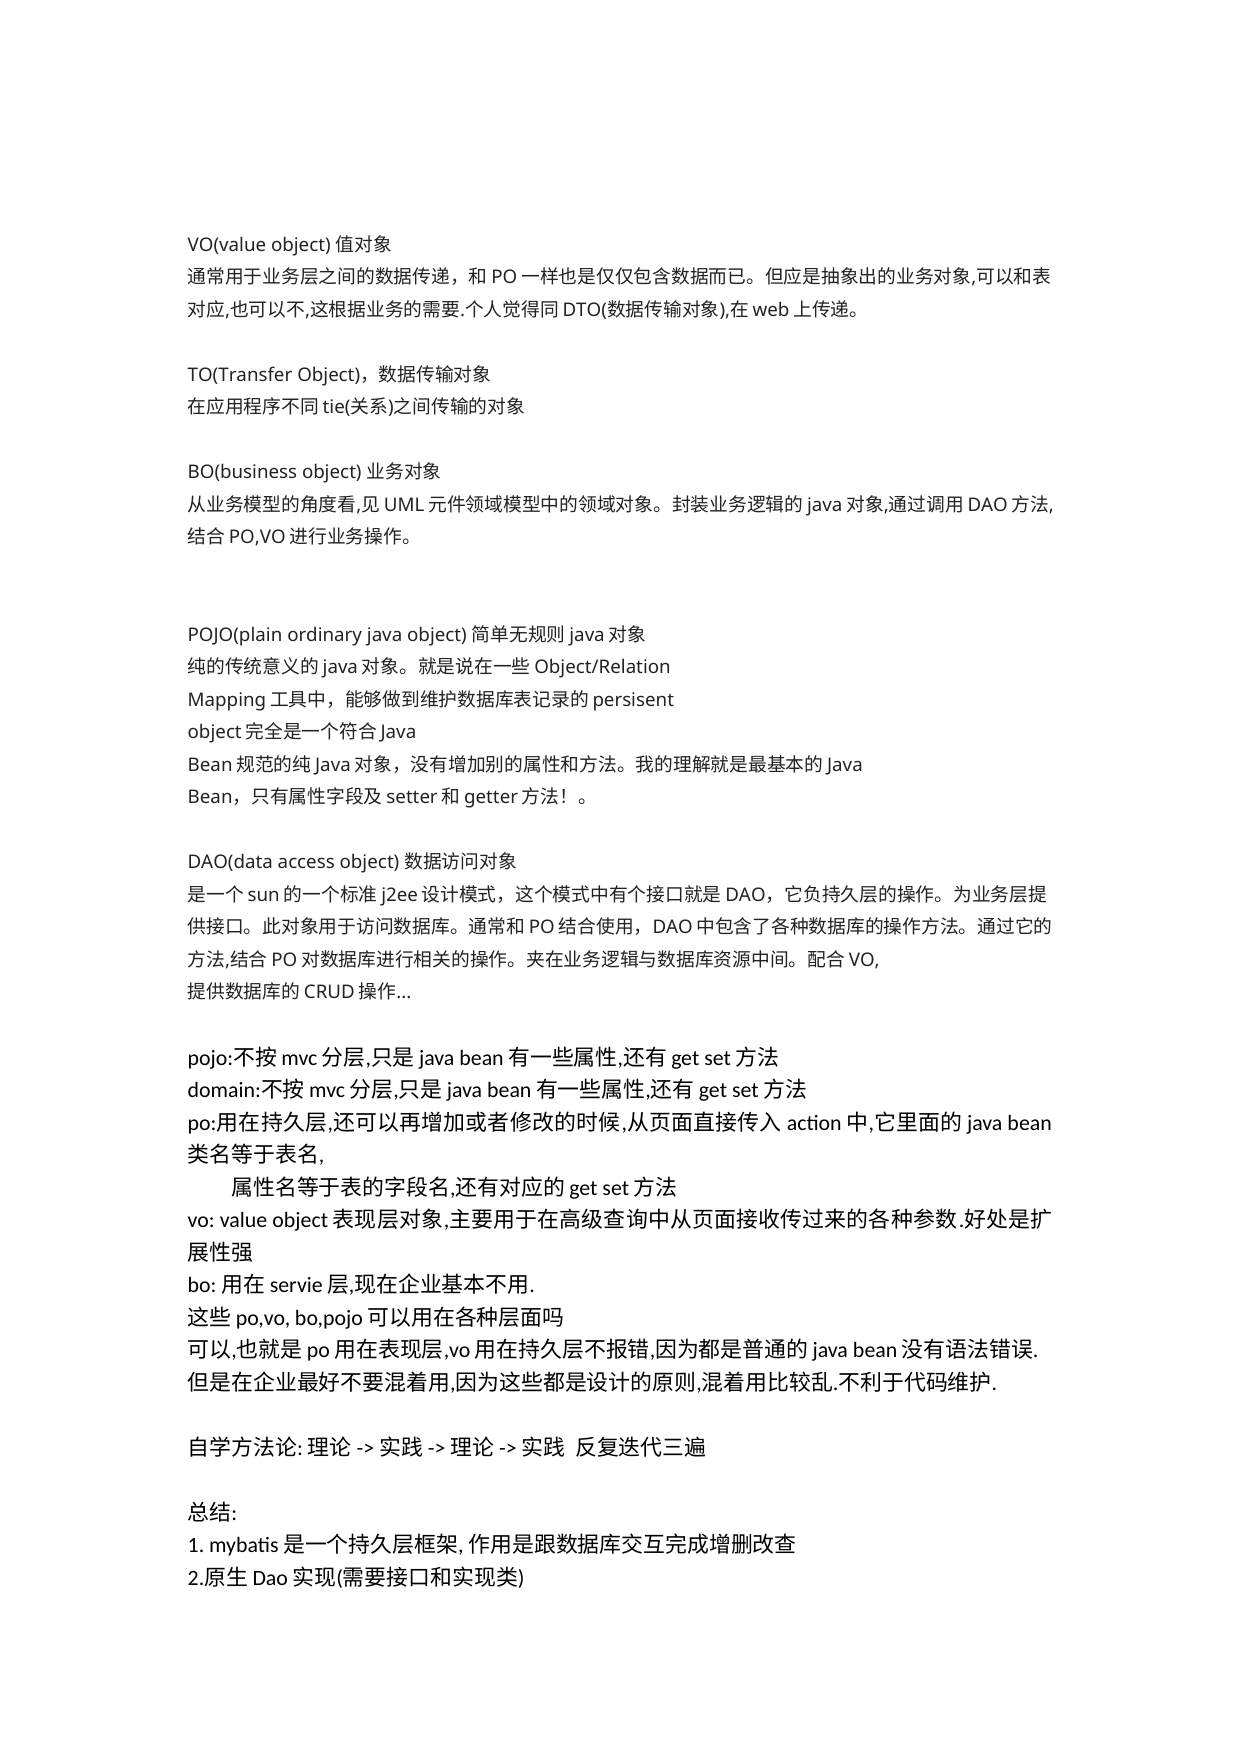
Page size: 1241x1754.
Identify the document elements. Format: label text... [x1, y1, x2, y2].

text 属性名等于表的字段名,还有对应的get set方法 [187, 1169, 1053, 1202]
text 1. mybatis是一个持久层框架, 作用是跟数据库交互完成增删改查 [187, 1527, 1053, 1559]
text 2.原生Dao实现(需要接口和实现类) [187, 1559, 1053, 1592]
text vo: value object表现层对象,主要用于在高级查询中从页面接收传过来的各种参数.好处是扩展性强 [187, 1202, 1053, 1267]
text 但是在企业最好不要混着用,因为这些都是设计的原则,混着用比较乱.不利于代码维护. [187, 1364, 1053, 1397]
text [187, 162, 1053, 1007]
text 可以,也就是po用在表现层,vo用在持久层不报错,因为都是普通的java bean没有语法错误. [187, 1332, 1053, 1364]
text pojo:不按mvc分层,只是java bean有一些属性,还有get set方法 [187, 1039, 1053, 1072]
text 自学方法论: 理论 -> 实践 -> 理论 -> 实践 反复迭代三遍 [187, 1429, 1053, 1462]
text po:用在持久层,还可以再增加或者修改的时候,从页面直接传入action中,它里面的java bean 类名等于表名, [187, 1104, 1053, 1169]
text 这些po,vo, bo,pojo可以用在各种层面吗 [187, 1299, 1053, 1332]
text bo: 用在servie层,现在企业基本不用. [187, 1267, 1053, 1299]
text domain:不按mvc分层,只是java bean有一些属性,还有get set方法 [187, 1072, 1053, 1104]
text 总结: [187, 1494, 1053, 1527]
